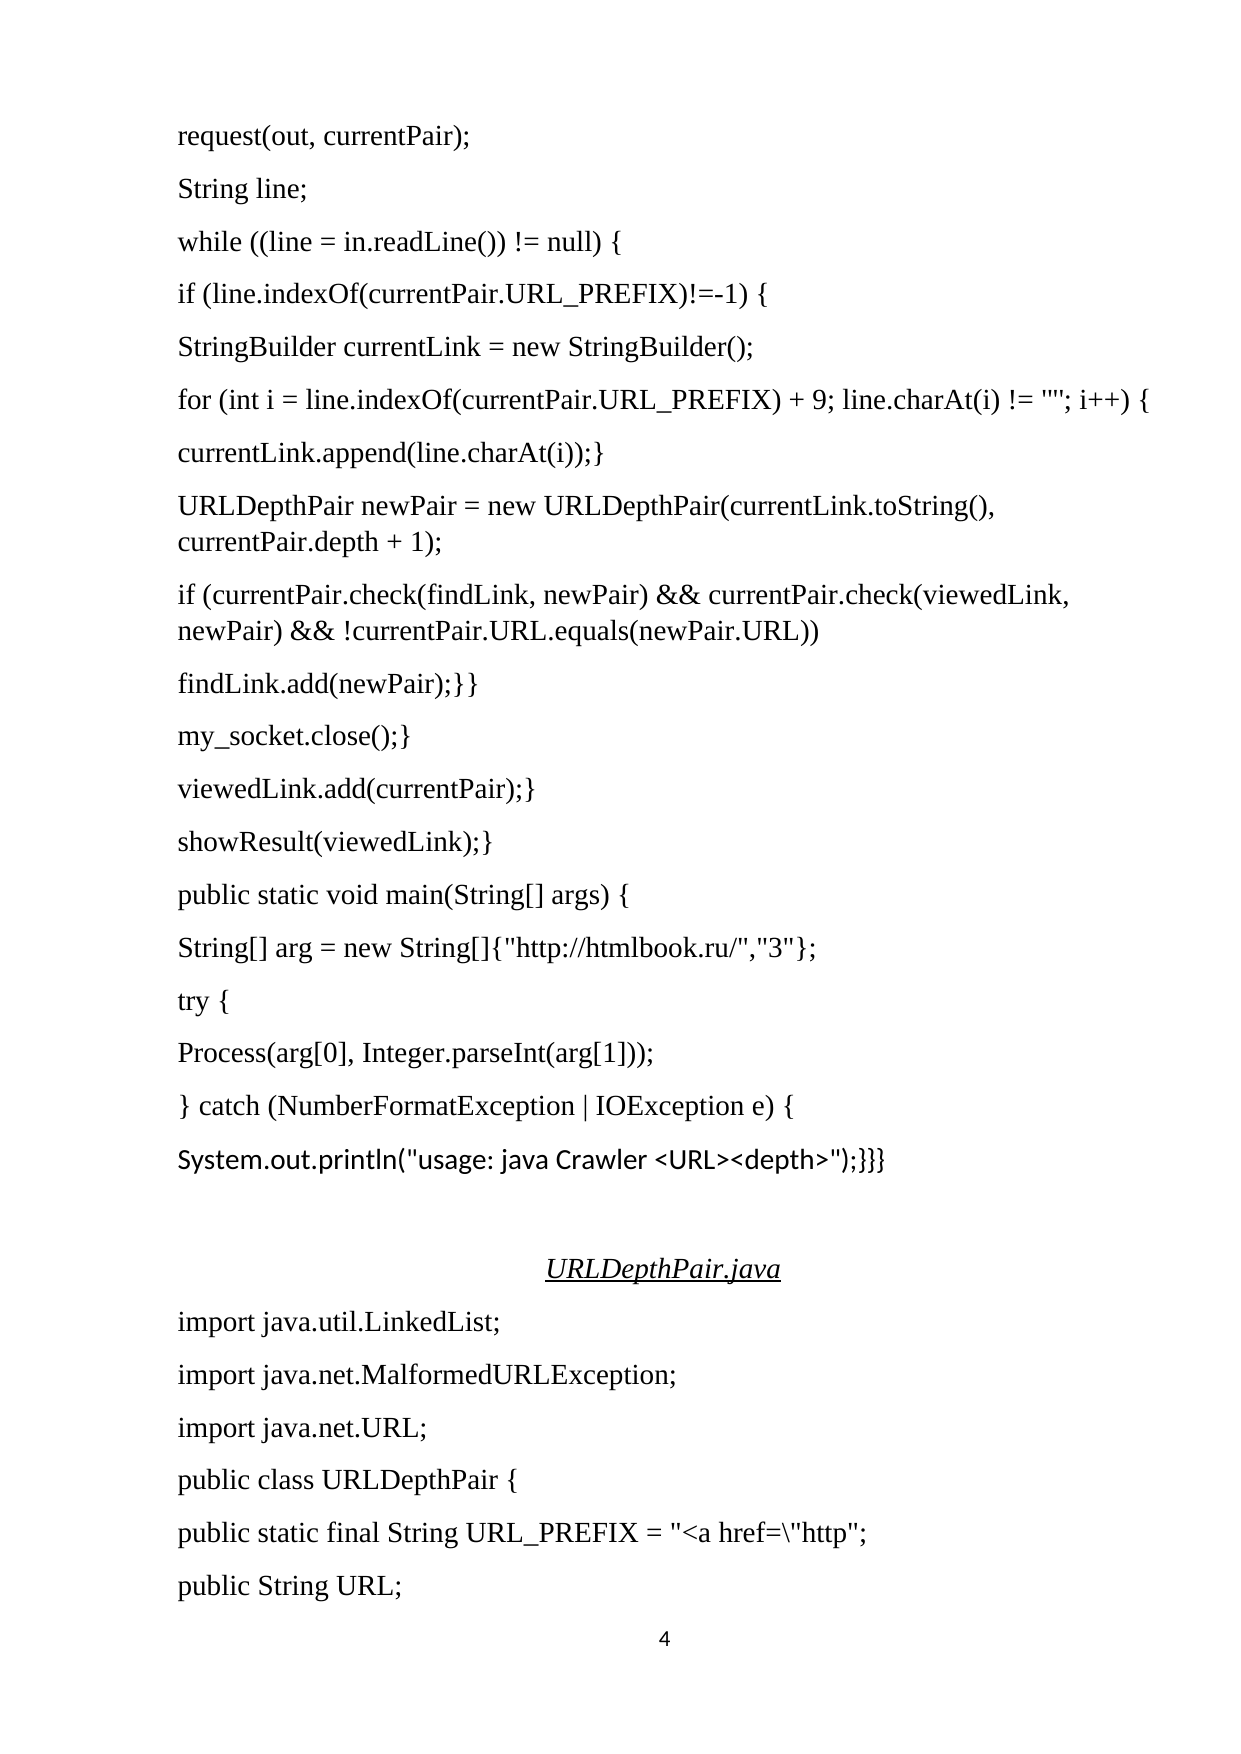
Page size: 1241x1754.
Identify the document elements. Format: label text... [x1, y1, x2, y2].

text if (line.indexOf(currentPair.URL_PREFIX)!=-1) { [177, 277, 1152, 310]
text public String URL; [177, 1568, 1152, 1602]
text currentLink.append(line.charAt(i));} [177, 435, 1152, 468]
text try { [177, 983, 1152, 1016]
text public static void main(String[] args) { [177, 877, 1152, 911]
text while ((line = in.readLine()) != null) { [177, 224, 1152, 257]
text if (currentPair.check(findLink, newPair) && currentPair.check(viewedLink, newPair) && !currentPair.URL.equals(newPair.URL)) [177, 577, 1152, 646]
text import java.util.LinkedList; [177, 1304, 1152, 1338]
text StringBuilder currentLink = new StringBuilder(); [177, 329, 1152, 363]
text request(out, currentPair); [177, 118, 1152, 152]
text String[] arg = new String[]{"http://htmlbook.ru/","3"}; [177, 930, 1152, 963]
text showResult(viewedLink);} [177, 824, 1152, 858]
text findLink.add(newPair);}} [177, 666, 1152, 699]
text viewedLink.add(currentPair);} [177, 771, 1152, 805]
text URLDepthPair newPair = new URLDepthPair(currentLink.toString(), currentPair.depth + 1); [177, 488, 1152, 557]
text } catch (NumberFormatException | IOException e) { [177, 1088, 1152, 1122]
text import java.net.MalformedURLException; [177, 1357, 1152, 1390]
text URLDepthPair.java [177, 1251, 1152, 1285]
text Process(arg[0], Integer.parseInt(arg[1])); [177, 1035, 1152, 1069]
text public static final String URL_PREFIX = "<a href=\"http"; [177, 1515, 1152, 1549]
text for (int i = line.indexOf(currentPair.URL_PREFIX) + 9; line.charAt(i) != '"'; i++) { [177, 382, 1152, 416]
text public class URLDepthPair { [177, 1462, 1152, 1496]
text my_socket.close();} [177, 718, 1152, 752]
text String line; [177, 171, 1152, 204]
text import java.net.URL; [177, 1410, 1152, 1443]
text System.out.println("usage: java Crawler <URL><depth>");}}} [177, 1141, 1152, 1177]
